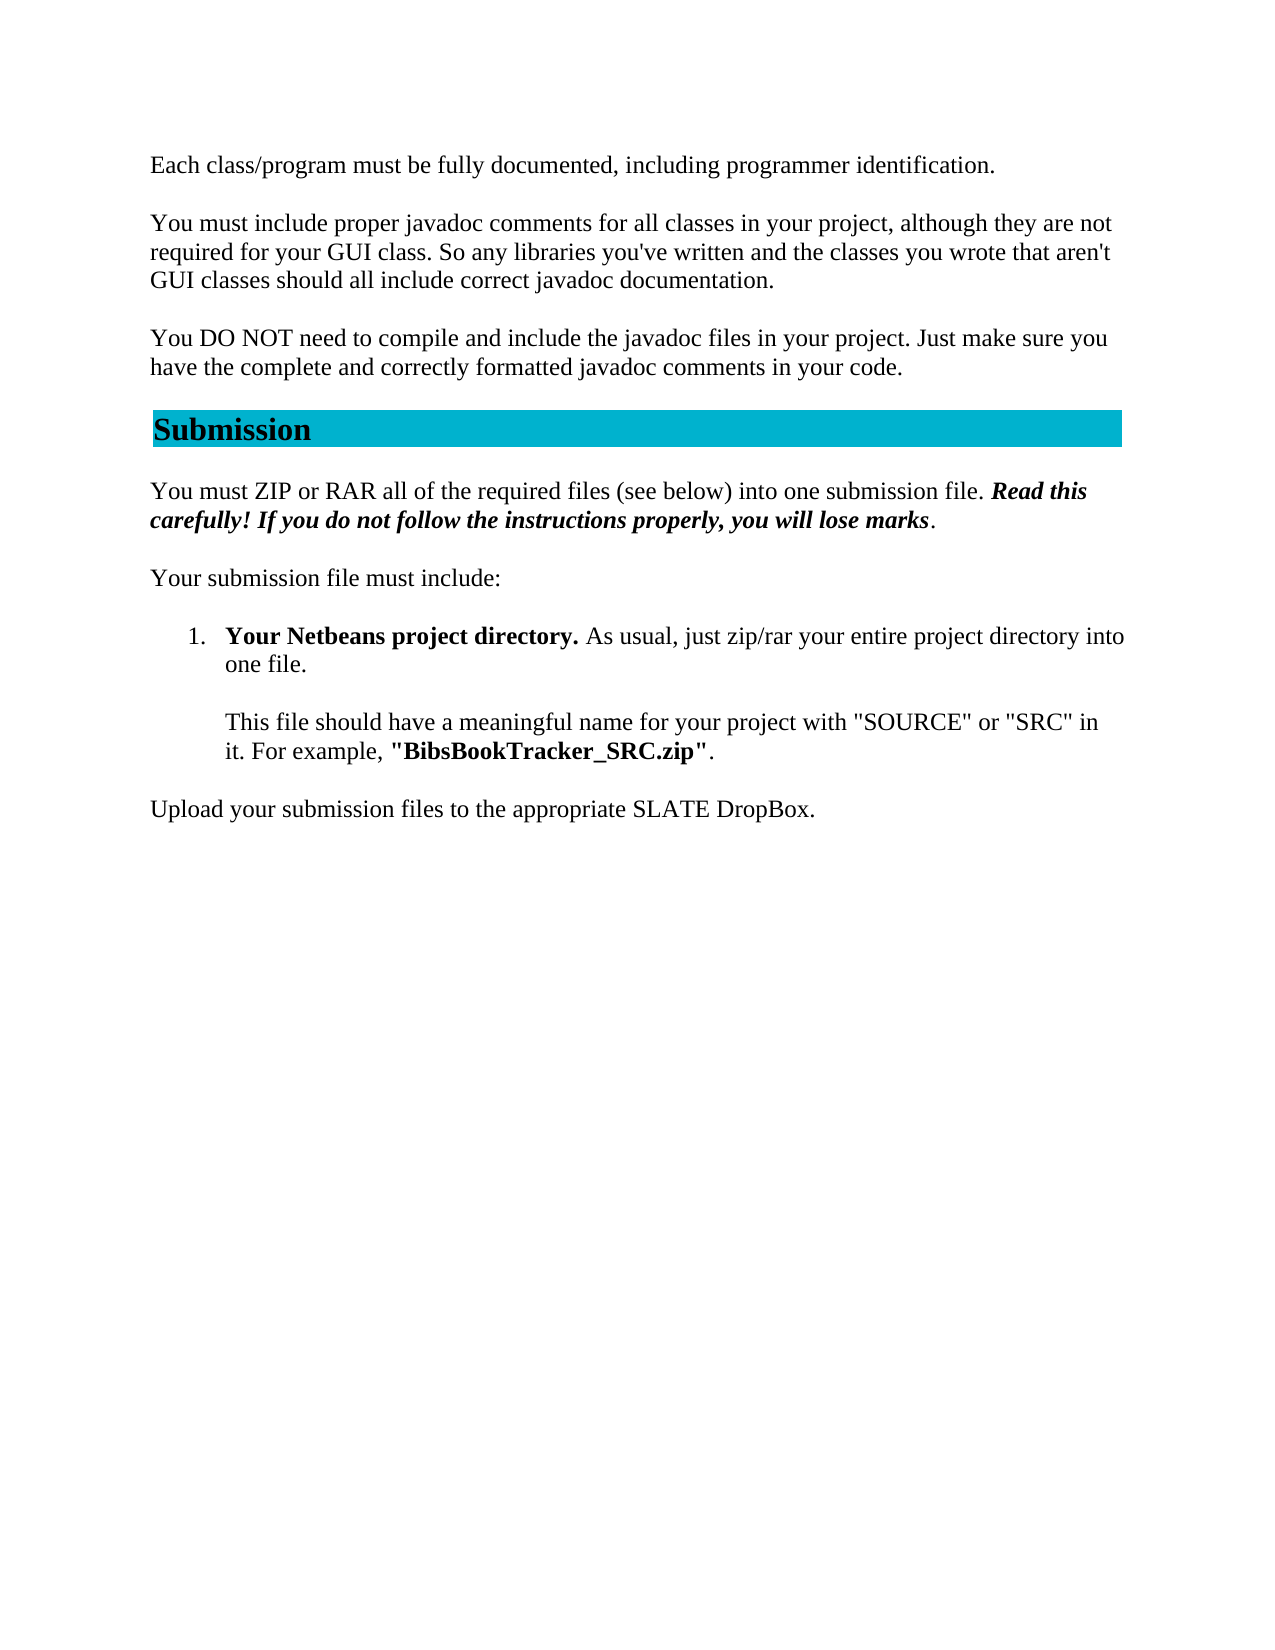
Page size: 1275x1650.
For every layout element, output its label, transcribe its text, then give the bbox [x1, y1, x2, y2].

list Your Netbeans project directory. As usual, just zip/rar your entire project directory into one file. [187, 621, 1125, 678]
text You must ZIP or RAR all of the required files (see below) into one submission file. Read this carefully! If you do not follow the instructions properly, you will lose marks. [150, 476, 1125, 534]
text You DO NOT need to compile and include the javadoc files in your project. Just make sure you have the complete and correctly formatted javadoc comments in your code. [150, 323, 1125, 381]
text Your submission file must include: [150, 563, 1125, 592]
text Each class/program must be fully documented, including programmer identification. [150, 150, 1125, 179]
text Upload your submission files to the appropriate SLATE DropBox. [150, 794, 1125, 823]
text This file should have a meaningful name for your project with "SOURCE" or "SRC" in it. For example, "BibsBookTracker_SRC.zip". [225, 707, 1125, 765]
text You must include proper javadoc comments for all classes in your project, although they are not required for your GUI class. So any libraries you've written and the classes you wrote that aren't GUI classes should all include correct javadoc documentation. [150, 208, 1125, 294]
subtitle Submission [153, 410, 1122, 447]
